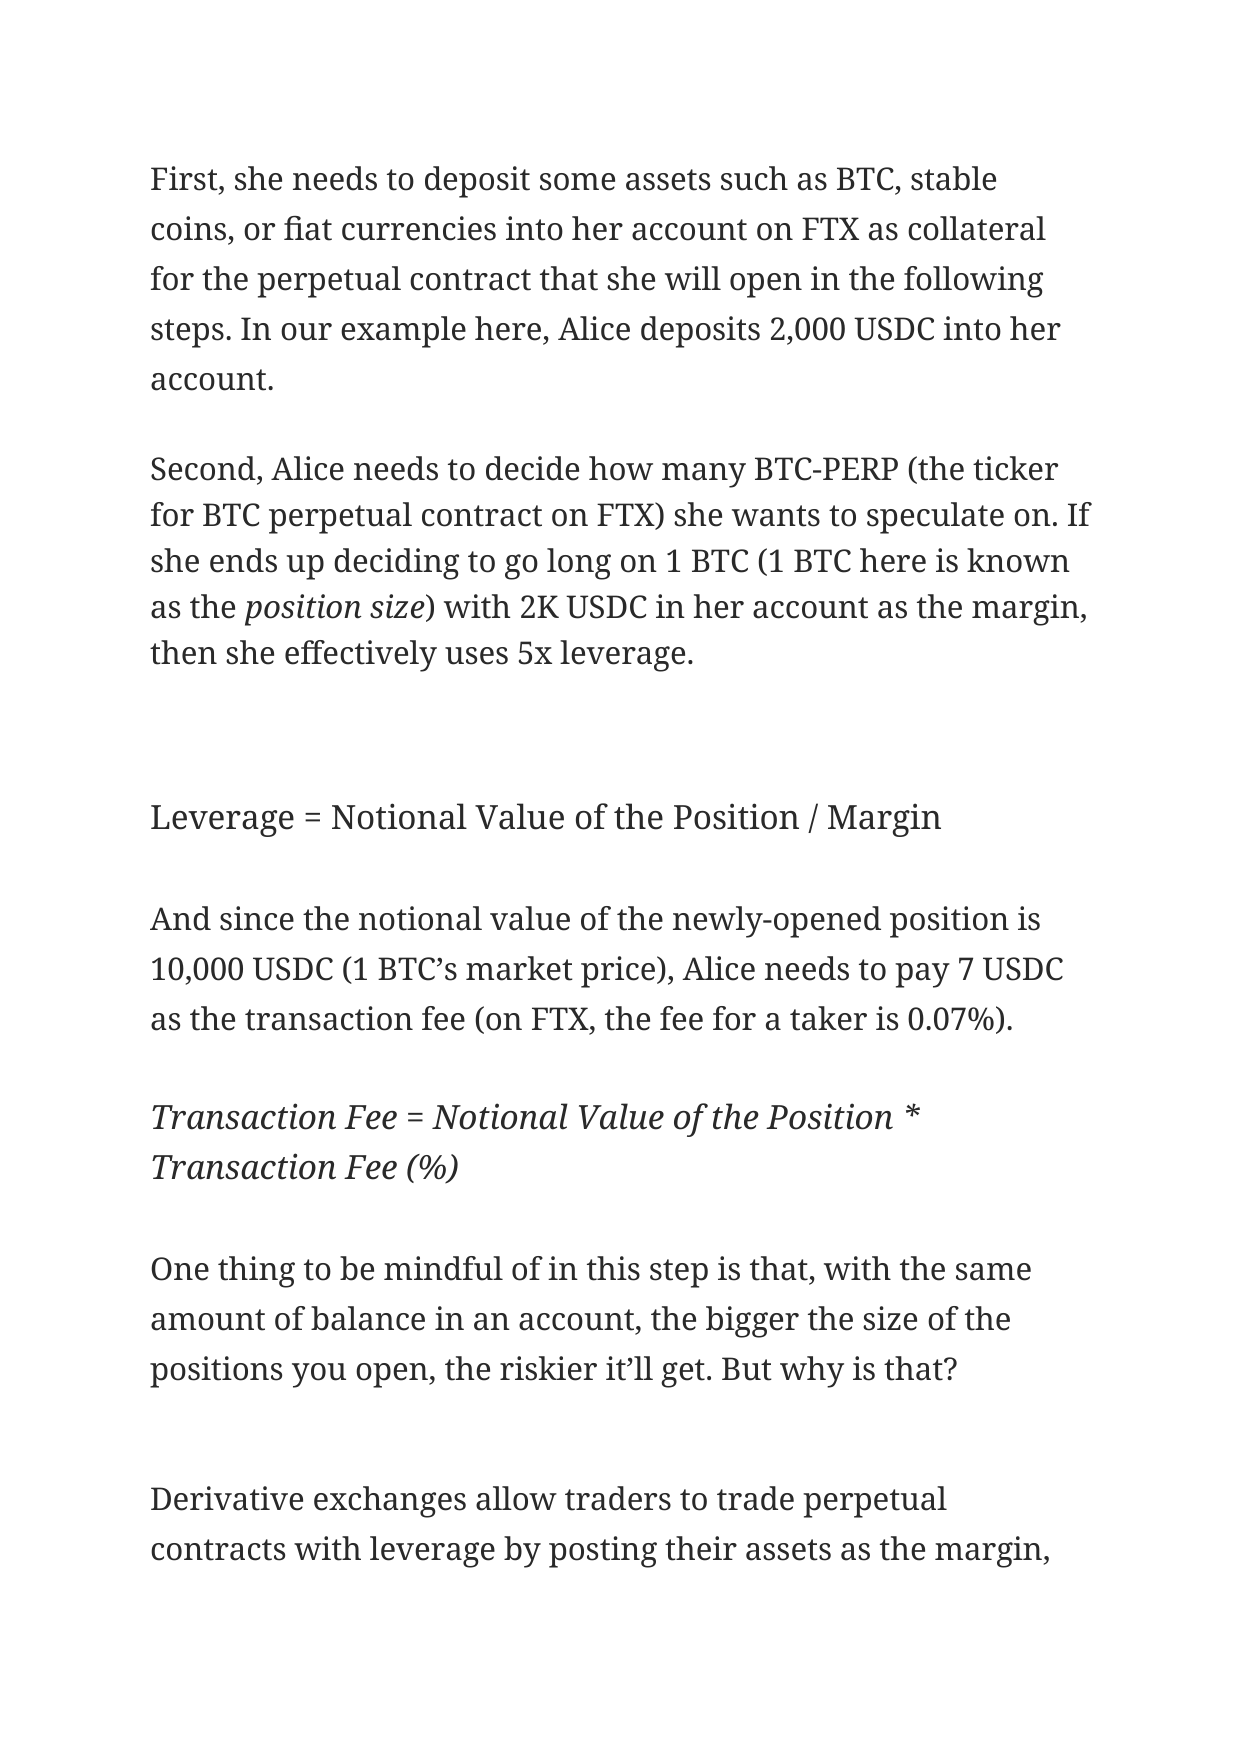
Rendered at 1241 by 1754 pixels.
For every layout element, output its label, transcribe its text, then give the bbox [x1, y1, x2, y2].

text Transaction Fee = Notional Value of the Position * Transaction Fee (%) [150, 1089, 1090, 1189]
text One thing to be mindful of in this step is that, with the same amount of balance in an account, the bigger the size of the positions you open, the riskier it’ll get. But why is that? [150, 1239, 1090, 1389]
text And since the notional value of the newly-opened position is 10,000 USDC (1 BTC’s market price), Alice needs to pay 7 USDC as the transaction fee (on FTX, the fee for a taker is 0.07%). [150, 889, 1090, 1039]
text Leverage = Notional Value of the Position / Margin [150, 789, 1090, 839]
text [150, 1469, 1090, 1569]
text Second, Alice needs to decide how many BTC-PERP (the ticker for BTC perpetual contract on FTX) she wants to speculate on. If she ends up deciding to go long on 1 BTC (1 BTC here is known as the position size) with 2K USDC in her account as the margin, then she effectively uses 5x leverage. [150, 535, 1090, 673]
text First, she needs to deposit some assets such as BTC, stable coins, or fiat currencies into her account on FTX as collateral for the perpetual contract that she will open in the following steps. In our example here, Alice deposits 2,000 USDC into her account. [150, 150, 1090, 400]
text Second, Alice needs to decide how many BTC-PERP (the ticker for BTC perpetual contract on FTX) she wants to speculate on. If she ends up deciding to go long on 1 BTC (1 BTC here is known as the position size) with 2K USDC in her account as the margin, then she effectively uses 5x leverage. [150, 447, 1090, 493]
